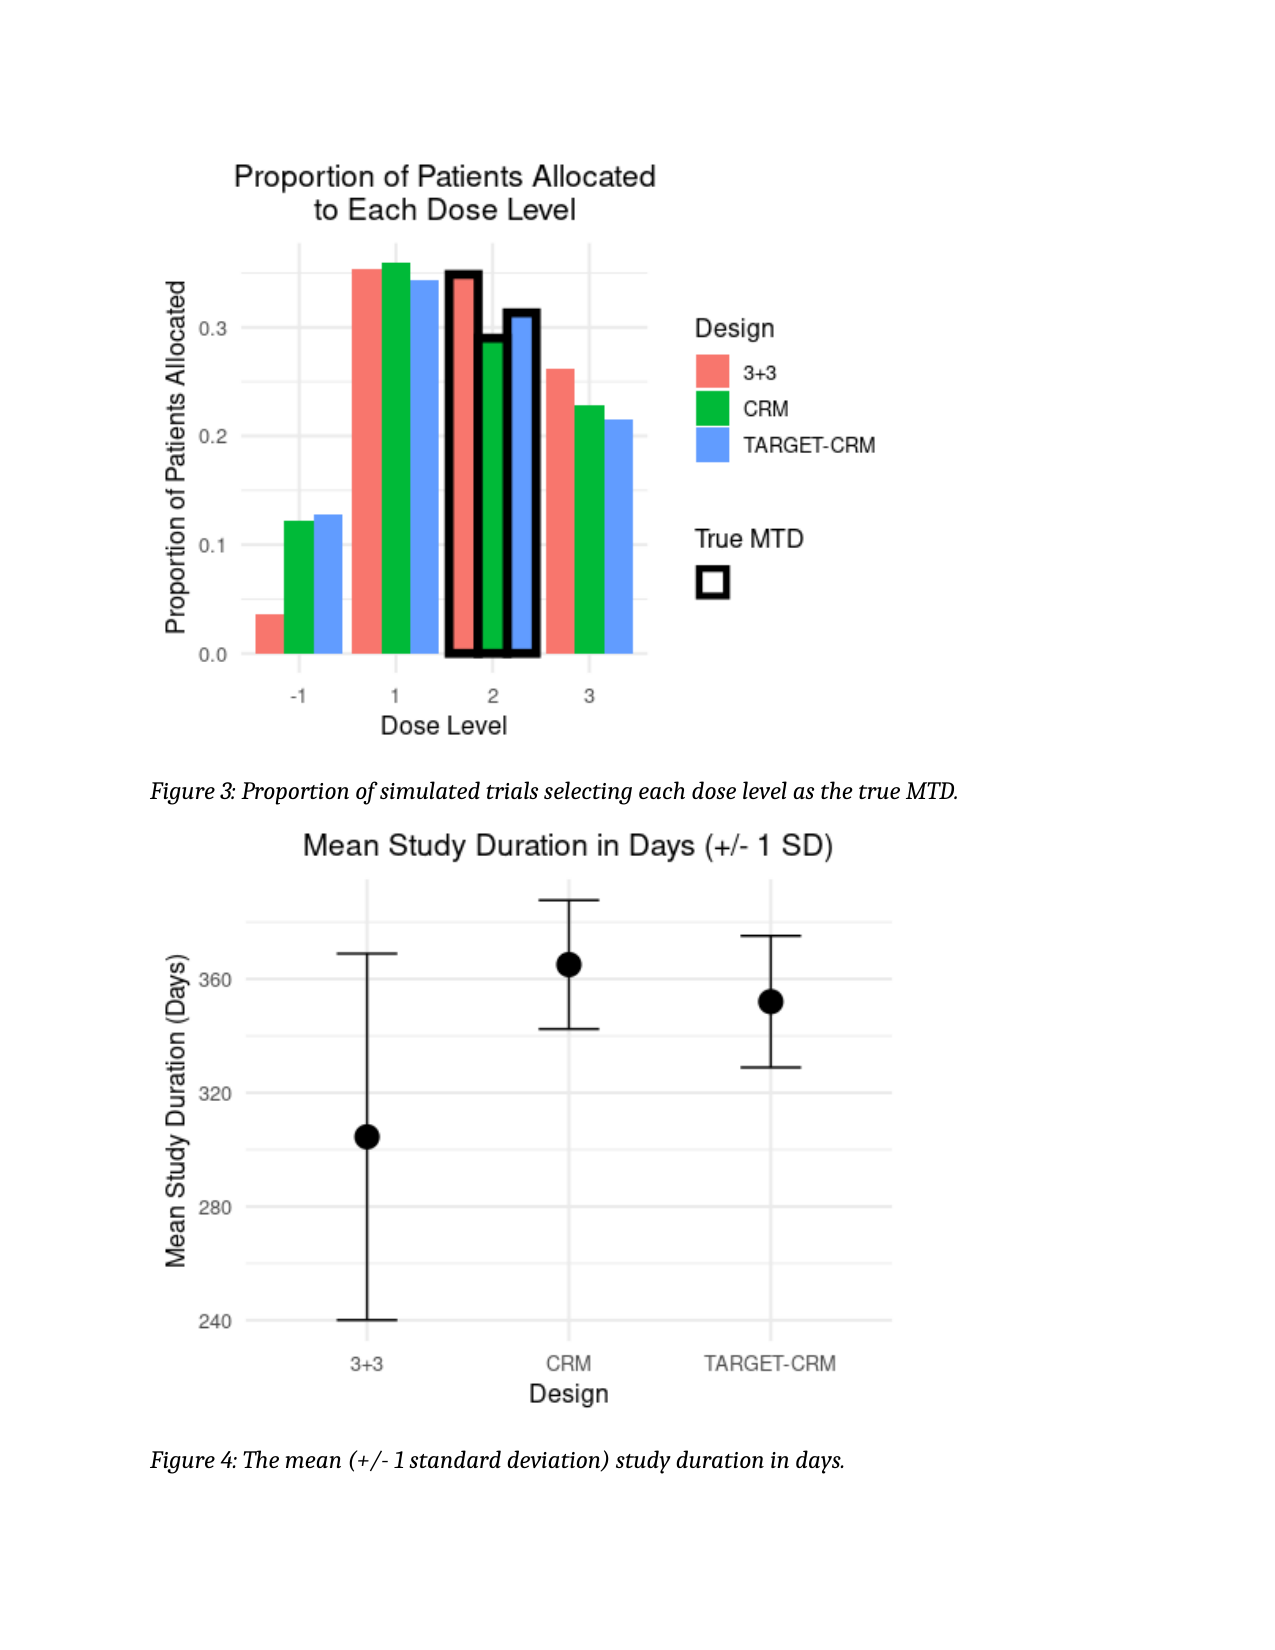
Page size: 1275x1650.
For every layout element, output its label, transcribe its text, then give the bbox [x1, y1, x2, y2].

text Figure 3: Proportion of simulated trials selecting each dose level as the true MTD. [150, 777, 1125, 806]
text Figure 4: The mean (+/- 1 standard deviation) study duration in days. [150, 1446, 1125, 1474]
picture [150, 818, 908, 1425]
picture [150, 150, 908, 757]
